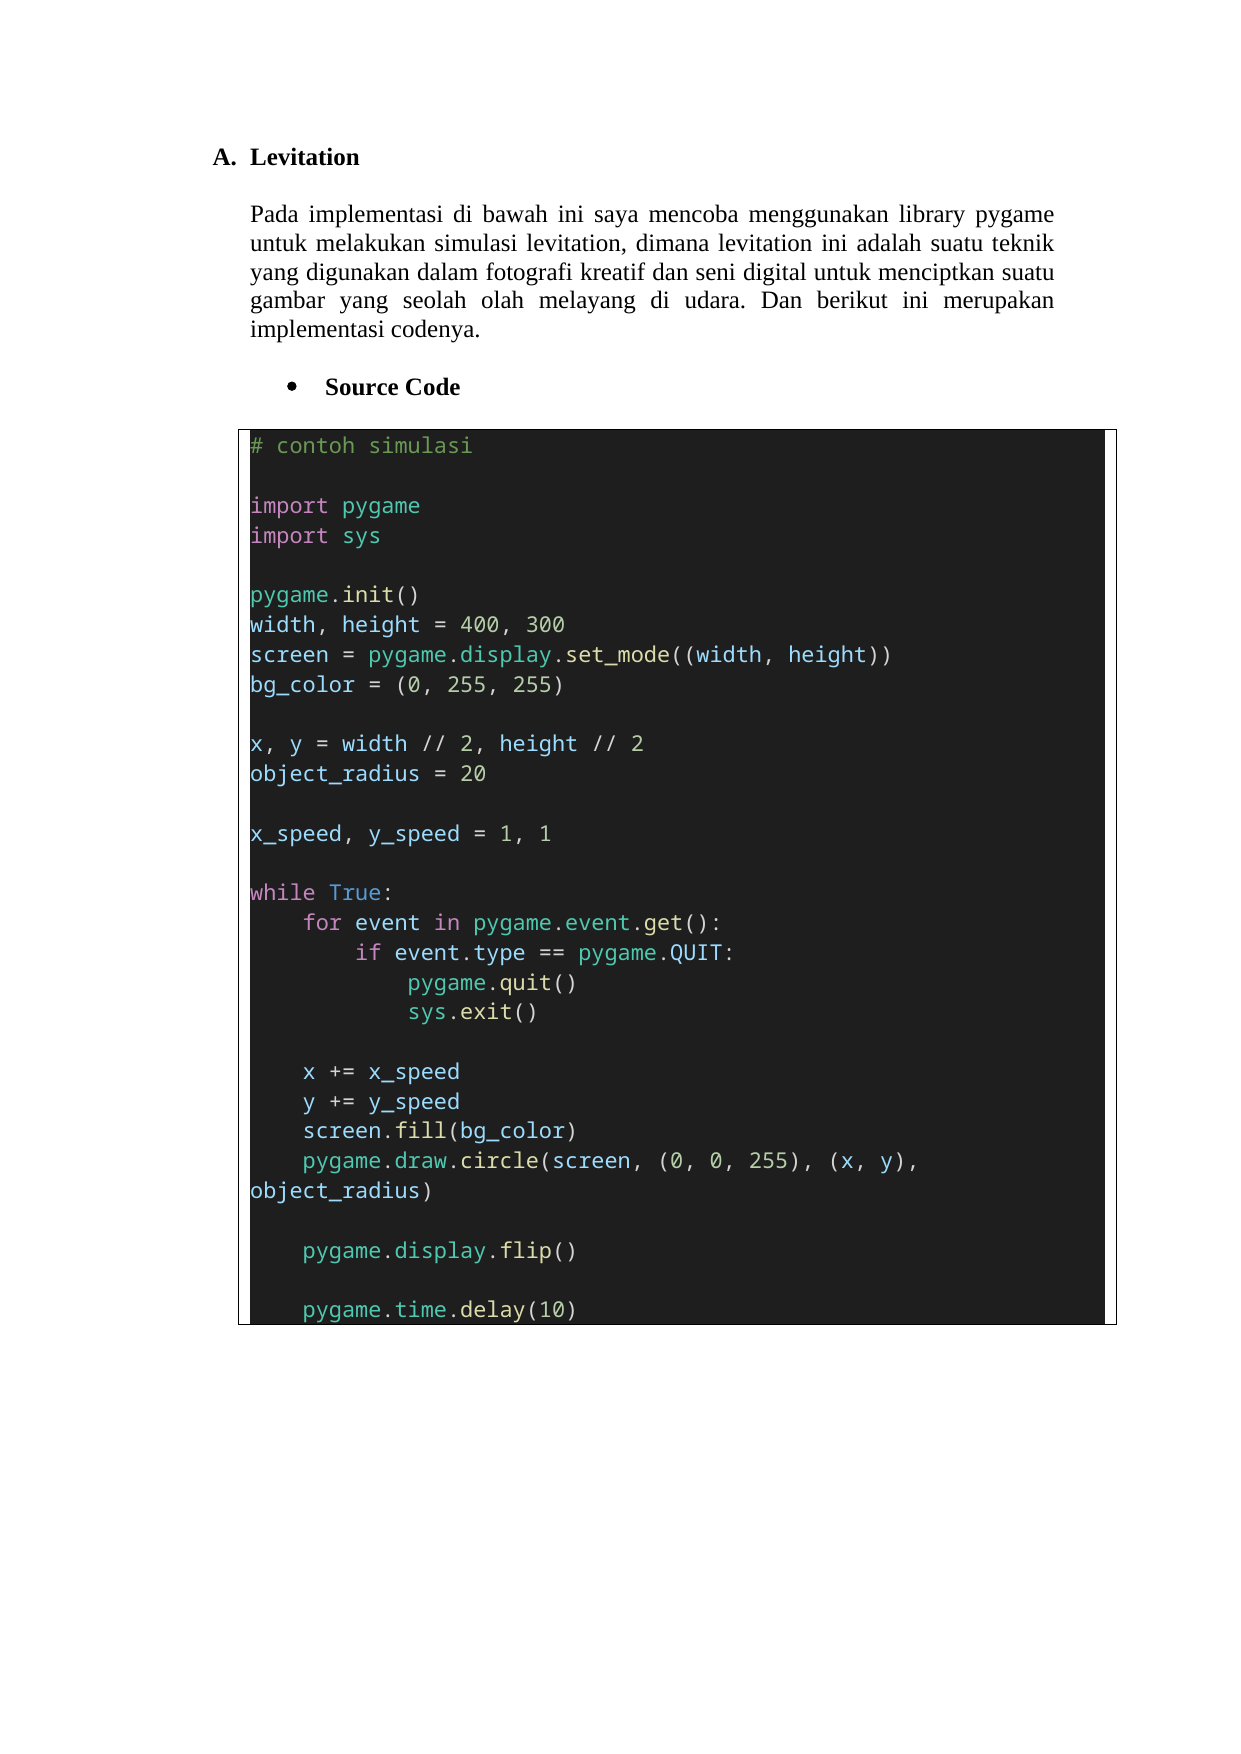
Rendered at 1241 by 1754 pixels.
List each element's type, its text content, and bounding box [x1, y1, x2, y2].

list Source Code [287, 372, 1055, 400]
text Pada implementasi di bawah ini saya mencoba menggunakan library pygame untuk melakukan simulasi levitation, dimana levitation ini adalah suatu teknik yang digunakan dalam fotografi kreatif dan seni digital untuk menciptkan suatu gambar yang seolah olah melayang di udara. Dan berikut ini merupakan implementasi codenya. [250, 199, 1055, 343]
list Levitation [212, 142, 1055, 170]
